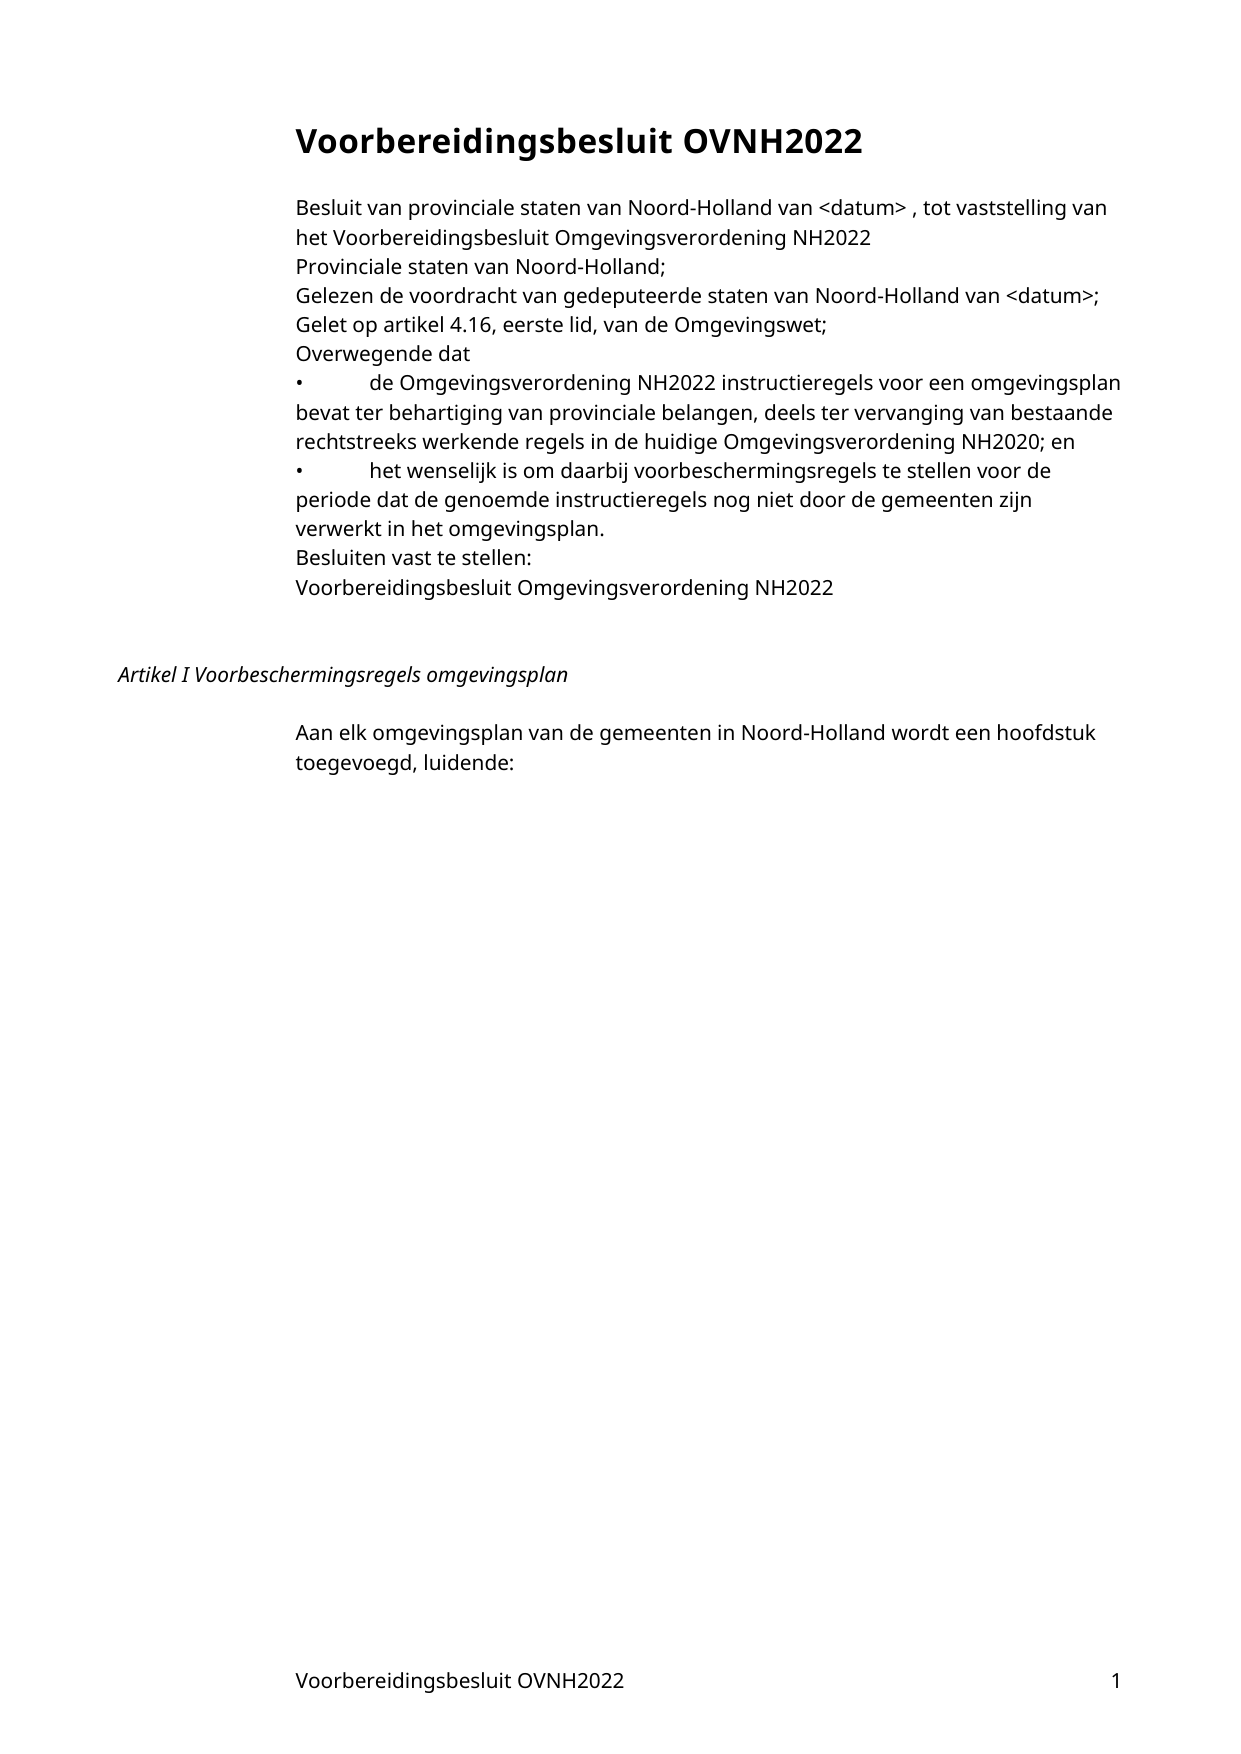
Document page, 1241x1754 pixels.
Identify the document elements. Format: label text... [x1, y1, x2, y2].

text Besluit van provinciale staten van Noord-Holland van <datum> , tot vaststelling van het Voorbereidingsbesluit Omgevingsverordening NH2022 [295, 193, 1122, 251]
text Gelezen de voordracht van gedeputeerde staten van Noord-Holland van <datum>; [295, 280, 1122, 309]
text Provinciale staten van Noord-Holland; [295, 251, 1122, 280]
text Voorbereidingsbesluit Omgevingsverordening NH2022 [295, 572, 1122, 601]
text Besluiten vast te stellen: [295, 543, 1122, 572]
text • de Omgevingsverordening NH2022 instructieregels voor een omgevingsplan bevat ter behartiging van provinciale belangen, deels ter vervanging van bestaande rechtstreeks werkende regels in de huidige Omgevingsverordening NH2020; en [295, 368, 1122, 455]
subtitle Artikel I Voorbeschermingsregels omgevingsplan [118, 659, 1122, 688]
text Overwegende dat [295, 338, 1122, 368]
title Voorbereidingsbesluit OVNH2022 [295, 118, 1122, 163]
text Gelet op artikel 4.16, eerste lid, van de Omgevingswet; [295, 309, 1122, 338]
text Aan elk omgevingsplan van de gemeenten in Noord-Holland wordt een hoofdstuk toegevoegd, luidende: [295, 718, 1122, 776]
text • het wenselijk is om daarbij voorbeschermingsregels te stellen voor de periode dat de genoemde instructieregels nog niet door de gemeenten zijn verwerkt in het omgevingsplan. [295, 455, 1122, 543]
